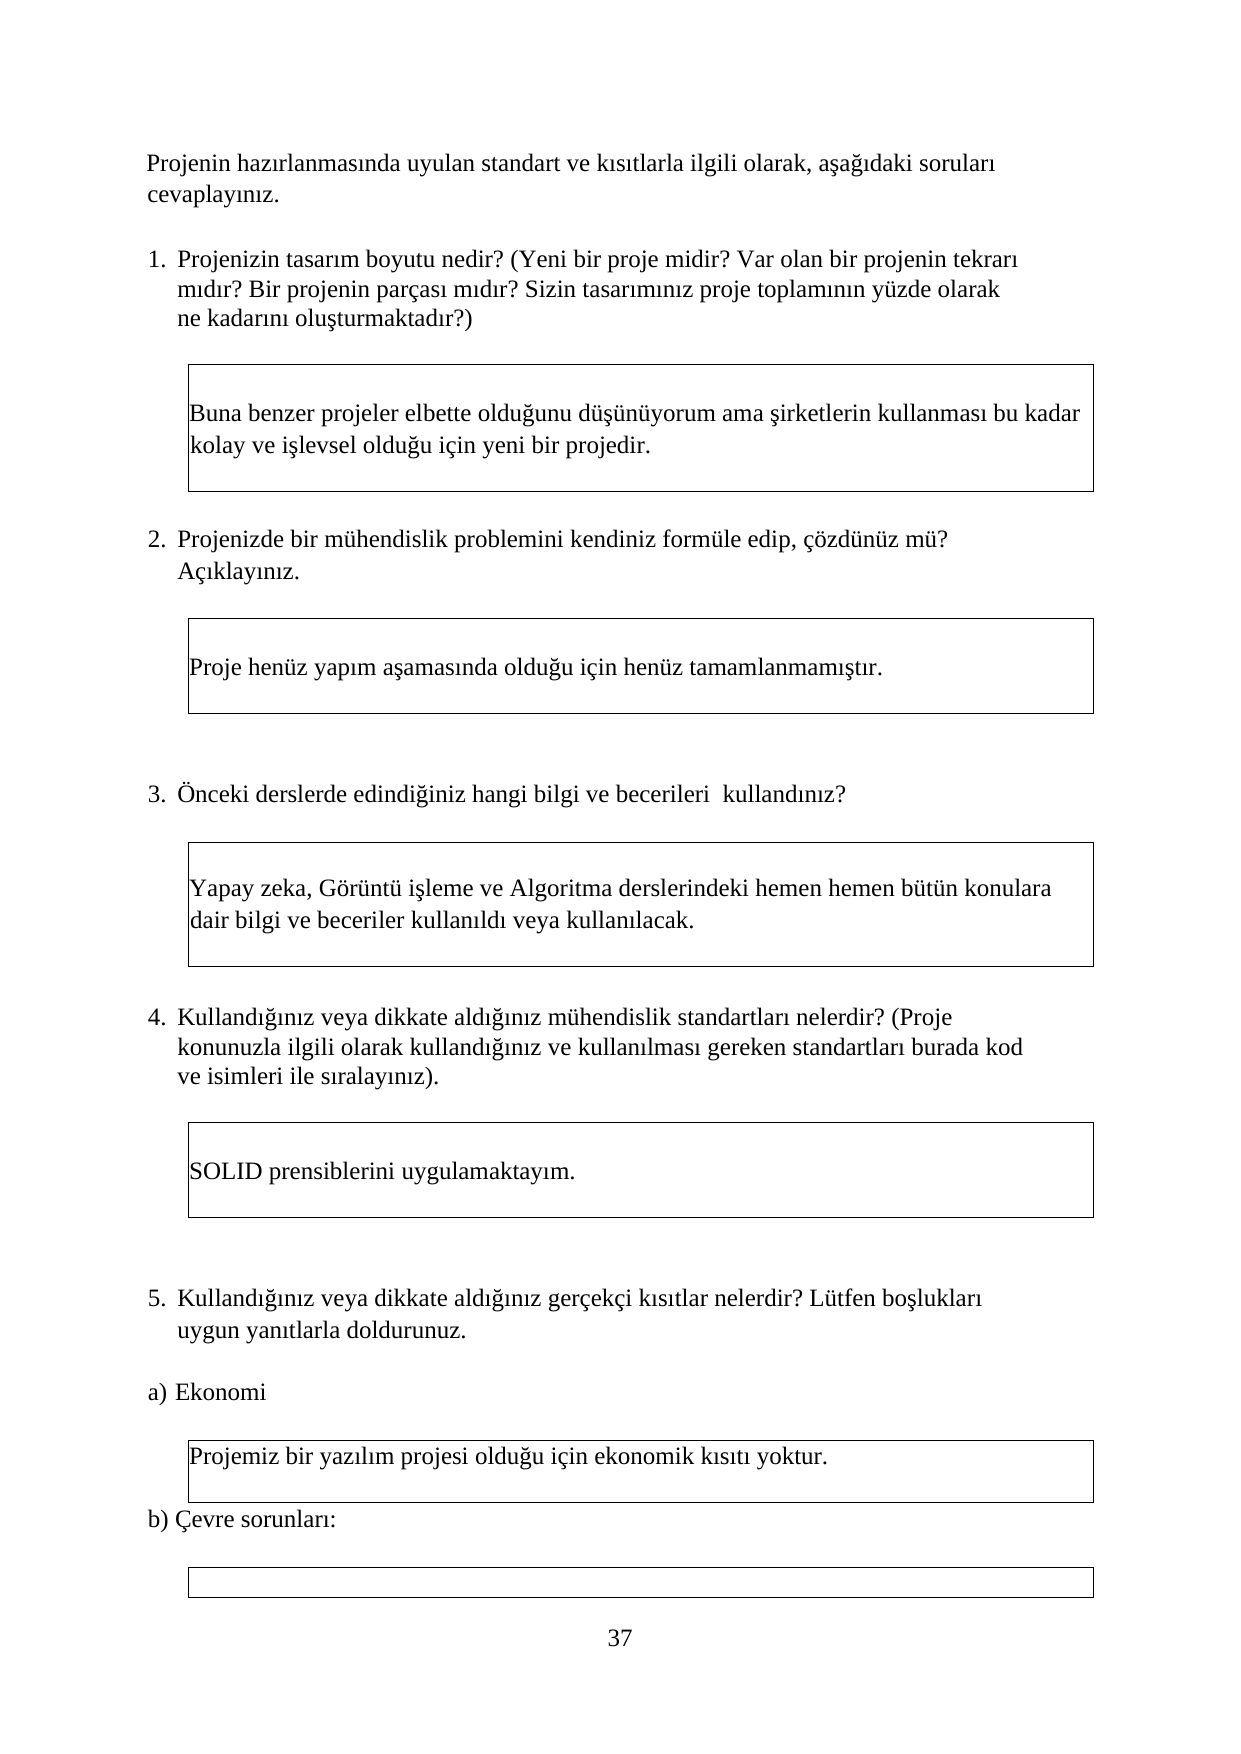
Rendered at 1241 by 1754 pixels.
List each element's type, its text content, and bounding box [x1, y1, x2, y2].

text Buna benzer projeler elbette olduğunu düşünüyorum ama şirketlerin kullanması bu kadar kolay ve işlevsel olduğu için yeni bir projedir. [189, 397, 1093, 459]
text SOLID prensiblerini uygulamaktayım. [189, 1155, 1093, 1184]
text Projenin hazırlanmasında uyulan standart ve kısıtlarla ilgili olarak, aşağıdaki soruları cevaplayınız. [146, 148, 1027, 208]
text Yapay zeka, Görüntü işleme ve Algoritma derslerindeki hemen hemen bütün konulara dair bilgi ve beceriler kullanıldı veya kullanılacak. [189, 872, 1093, 934]
list Projenizde bir mühendislik problemini kendiniz formüle edip, çözdünüz mü? Açıklayınız. [148, 524, 1027, 584]
list Önceki derslerde edindiğiniz hangi bilgi ve becerileri kullandınız? [148, 779, 1027, 808]
list Kullandığınız veya dikkate aldığınız mühendislik standartları nelerdir? (Proje konunuzla ilgili olarak kullandığınız ve kullanılması gereken standartları burada kod ve isimleri ile sıralayınız). [148, 1002, 1027, 1090]
list Projenizin tasarım boyutu nedir? (Yeni bir proje midir? Var olan bir projenin tekrarı mıdır? Bir projenin parçası mıdır? Sizin tasarımınız proje toplamının yüzde olarak ne kadarını oluşturmaktadır?) [148, 244, 1027, 332]
list Çevre sorunları: [148, 1504, 1027, 1533]
list Kullandığınız veya dikkate aldığınız gerçekçi kısıtlar nelerdir? Lütfen boşlukları uygun yanıtlarla doldurunuz. [148, 1283, 1027, 1343]
text Projemiz bir yazılım projesi olduğu için ekonomik kısıtı yoktur. [189, 1441, 1093, 1469]
list Ekonomi [148, 1377, 1027, 1406]
text Proje henüz yapım aşamasında olduğu için henüz tamamlanmamıştır. [189, 651, 1093, 681]
